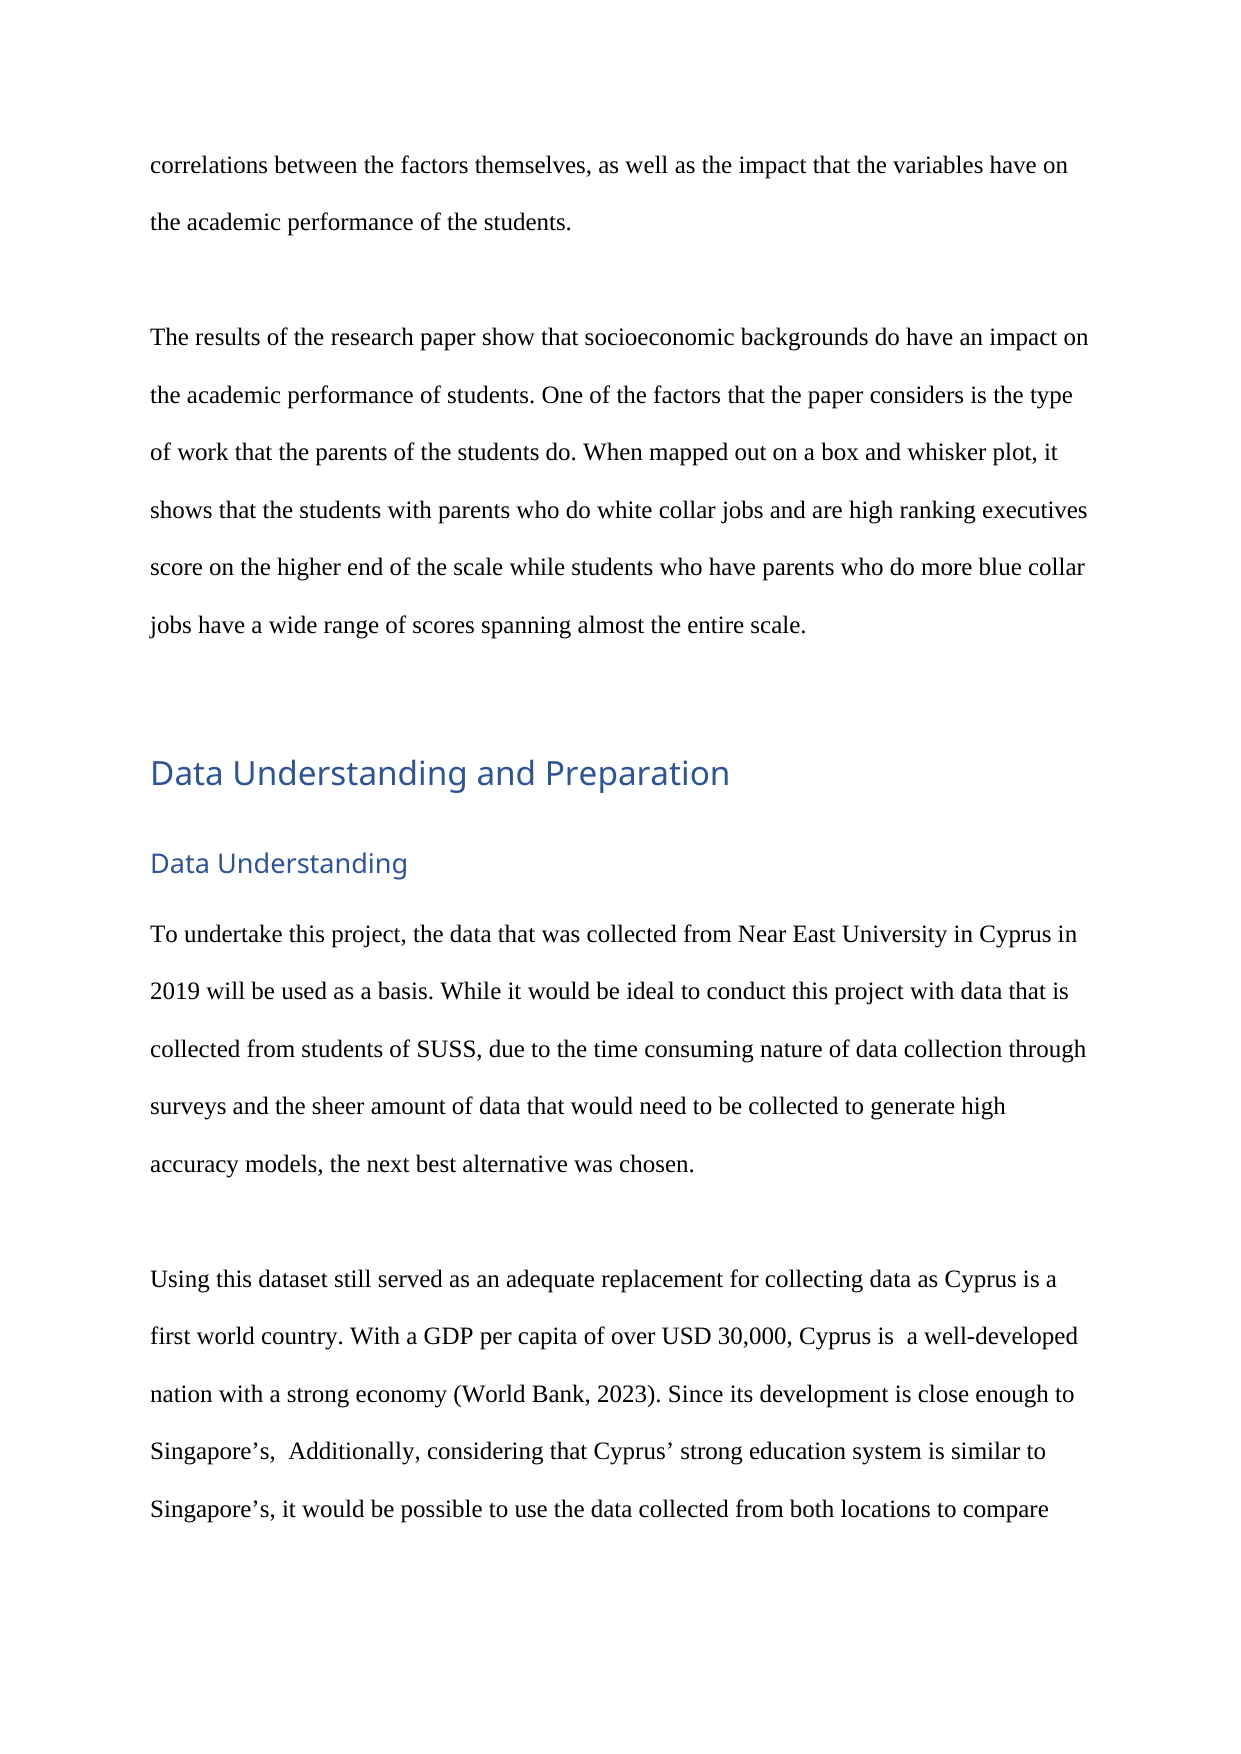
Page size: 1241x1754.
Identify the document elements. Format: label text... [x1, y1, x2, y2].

text To undertake this project, the data that was collected from Near East University in Cyprus in 2019 will be used as a basis. While it would be ideal to conduct this project with data that is collected from students of SUSS, due to the time consuming nature of data collection through surveys and the sheer amount of data that would need to be collected to generate high accuracy models, the next best alternative was chosen. [150, 919, 1090, 1177]
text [150, 150, 1090, 236]
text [150, 1264, 1090, 1522]
text The results of the research paper show that socioeconomic backgrounds do have an impact on the academic performance of students. One of the factors that the paper considers is the type of work that the parents of the students do. When mapped out on a box and whisker plot, it shows that the students with parents who do white collar jobs and are high ranking executives score on the higher end of the scale while students who have parents who do more blue collar jobs have a wide range of scores spanning almost the entire scale. [150, 322, 1090, 639]
subtitle Data Understanding and Preparation [150, 750, 1090, 795]
subtitle Data Understanding [150, 845, 1090, 882]
